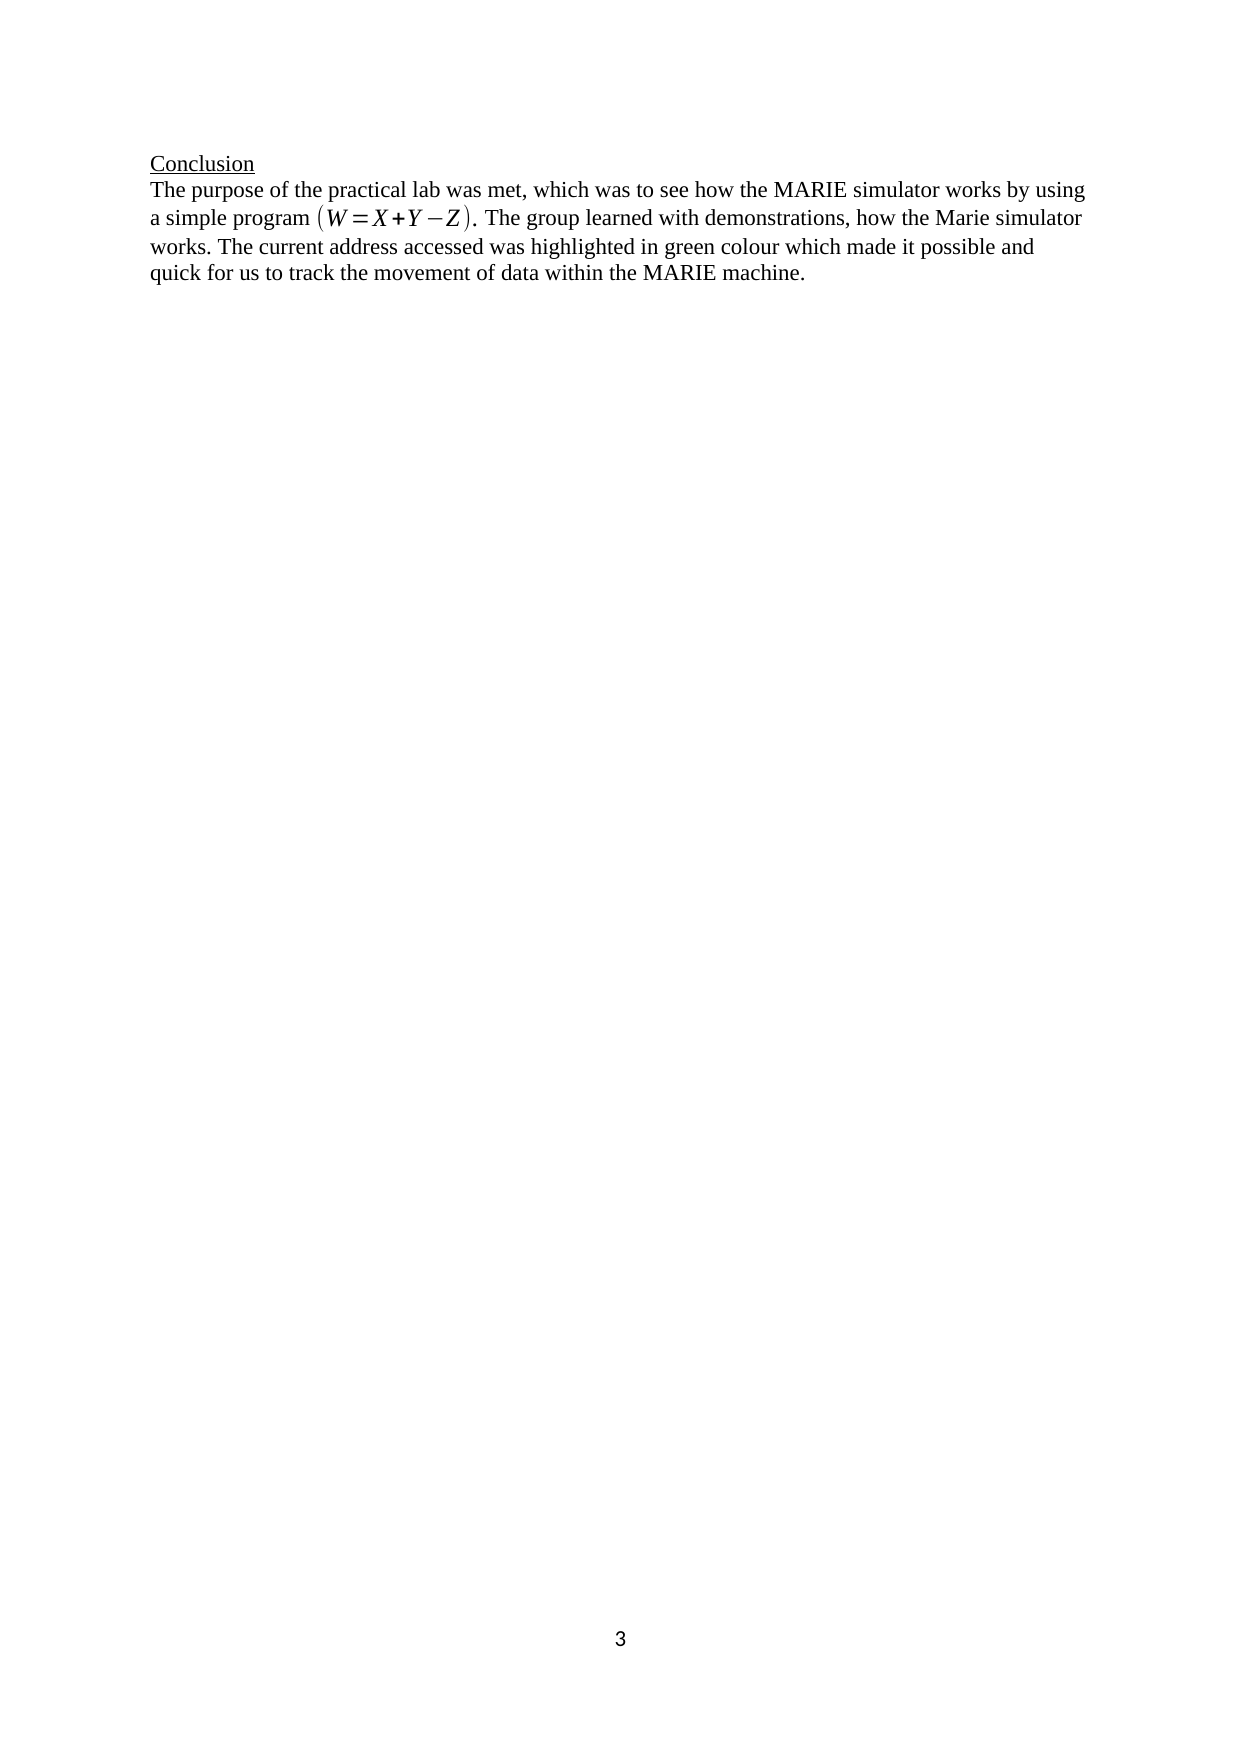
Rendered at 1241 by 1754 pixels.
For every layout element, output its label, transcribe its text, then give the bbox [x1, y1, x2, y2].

text The purpose of the practical lab was met, which was to see how the MARIE simulator works by using a simple program The group learned with demonstrations, how the Marie simulator works. The current address accessed was highlighted in green colour which made it possible and quick for us to track the movement of data within the MARIE machine. [150, 176, 1090, 285]
text Conclusion [150, 150, 1090, 176]
